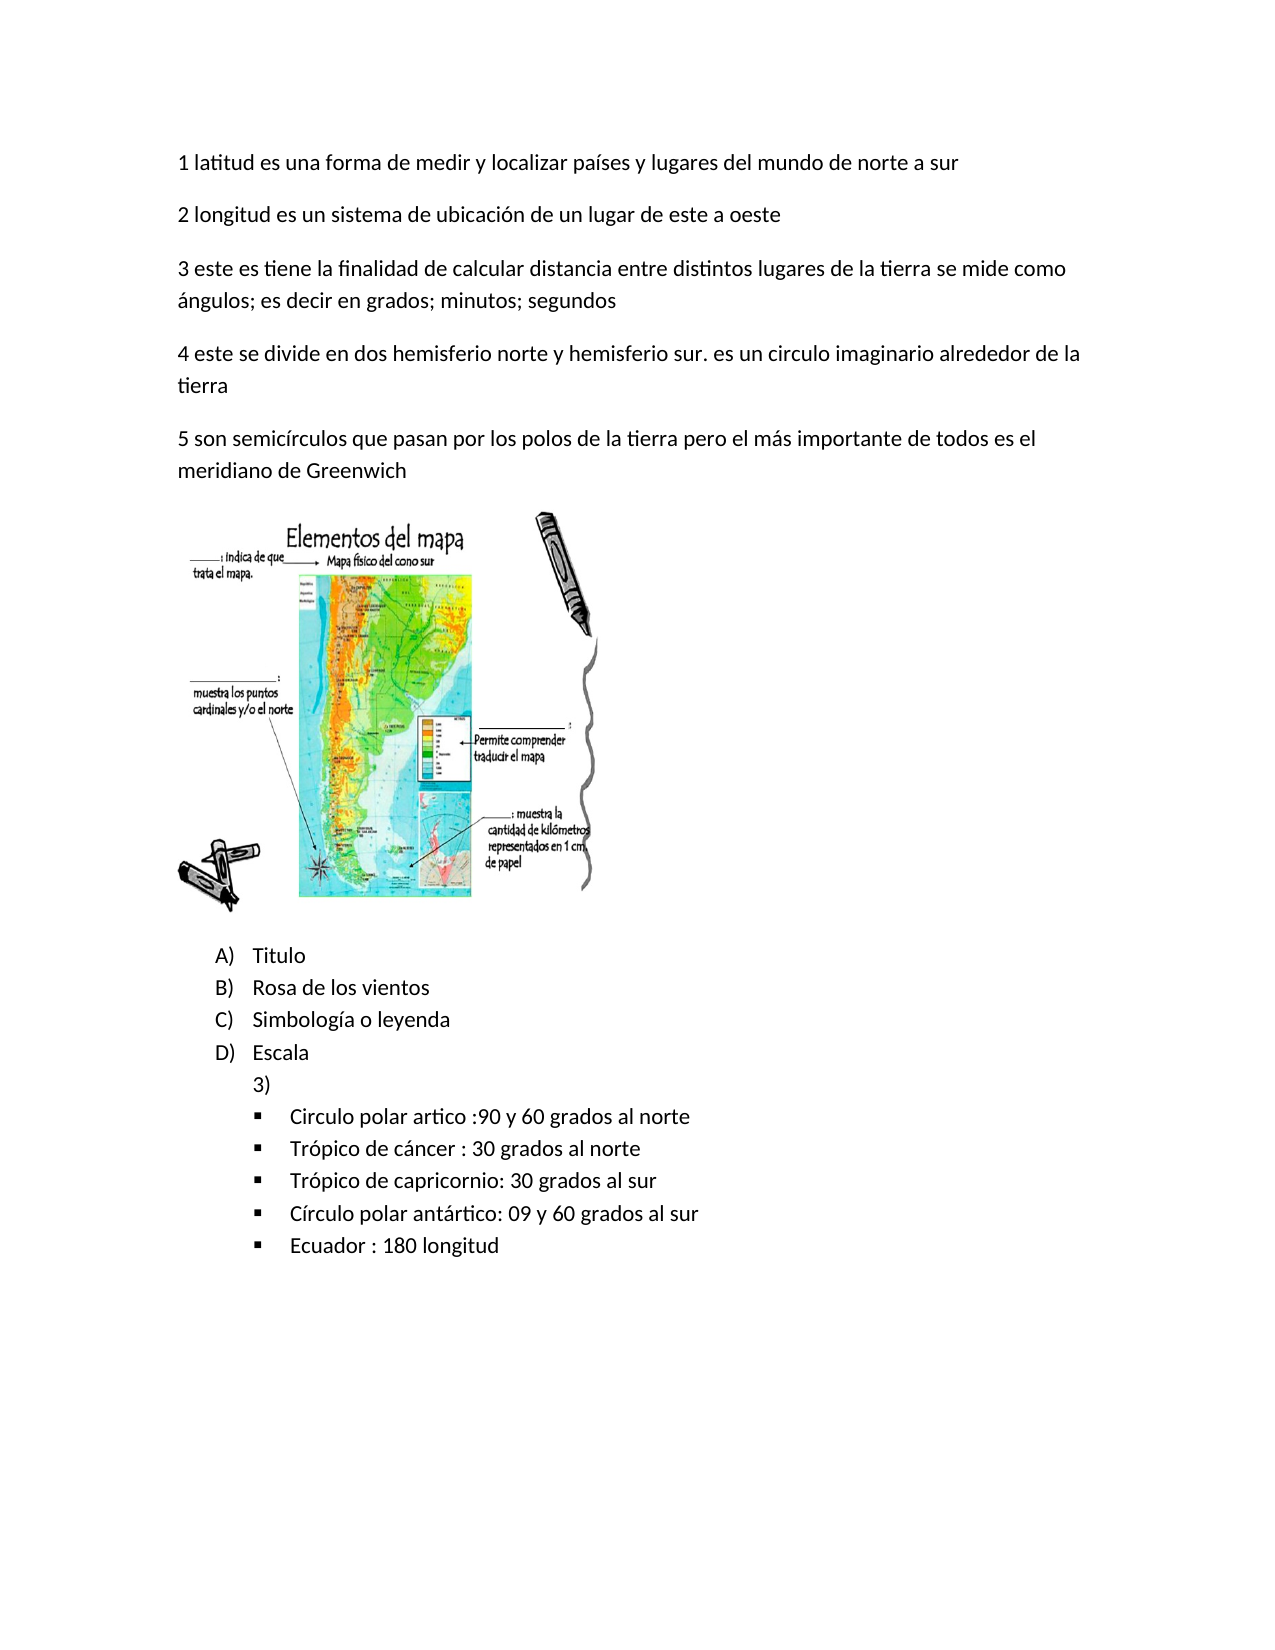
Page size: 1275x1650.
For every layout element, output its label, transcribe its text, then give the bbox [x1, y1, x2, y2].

list Trópico de capricornio: 30 grados al sur [252, 1167, 1098, 1194]
list 3) [252, 1070, 1098, 1098]
list Simbología o leyenda [215, 1006, 1098, 1034]
list Círculo polar antártico: 09 y 60 grados al sur [252, 1199, 1098, 1227]
list Trópico de cáncer : 30 grados al norte [252, 1134, 1098, 1162]
text 2 longitud es un sistema de ubicación de un lugar de este a oeste [177, 201, 1098, 229]
list Ecuador : 180 longitud [252, 1231, 1098, 1259]
list Escala [215, 1038, 1098, 1066]
text 4 este se divide en dos hemisferio norte y hemisferio sur. es un circulo imaginario alrededor de la tierra [177, 339, 1098, 399]
list Titulo [215, 941, 1098, 969]
text 5 son semicírculos que pasan por los polos de la tierra pero el más importante de todos es el meridiano de Greenwich [177, 424, 1098, 484]
text 1 latitud es una forma de medir y localizar países y lugares del mundo de norte a sur [177, 148, 1098, 176]
list Circulo polar artico :90 y 60 grados al norte [252, 1102, 1098, 1130]
list Rosa de los vientos [215, 973, 1098, 1001]
picture [177, 509, 601, 917]
text 3 este es tiene la finalidad de calcular distancia entre distintos lugares de la tierra se mide como ángulos; es decir en grados; minutos; segundos [177, 254, 1098, 314]
